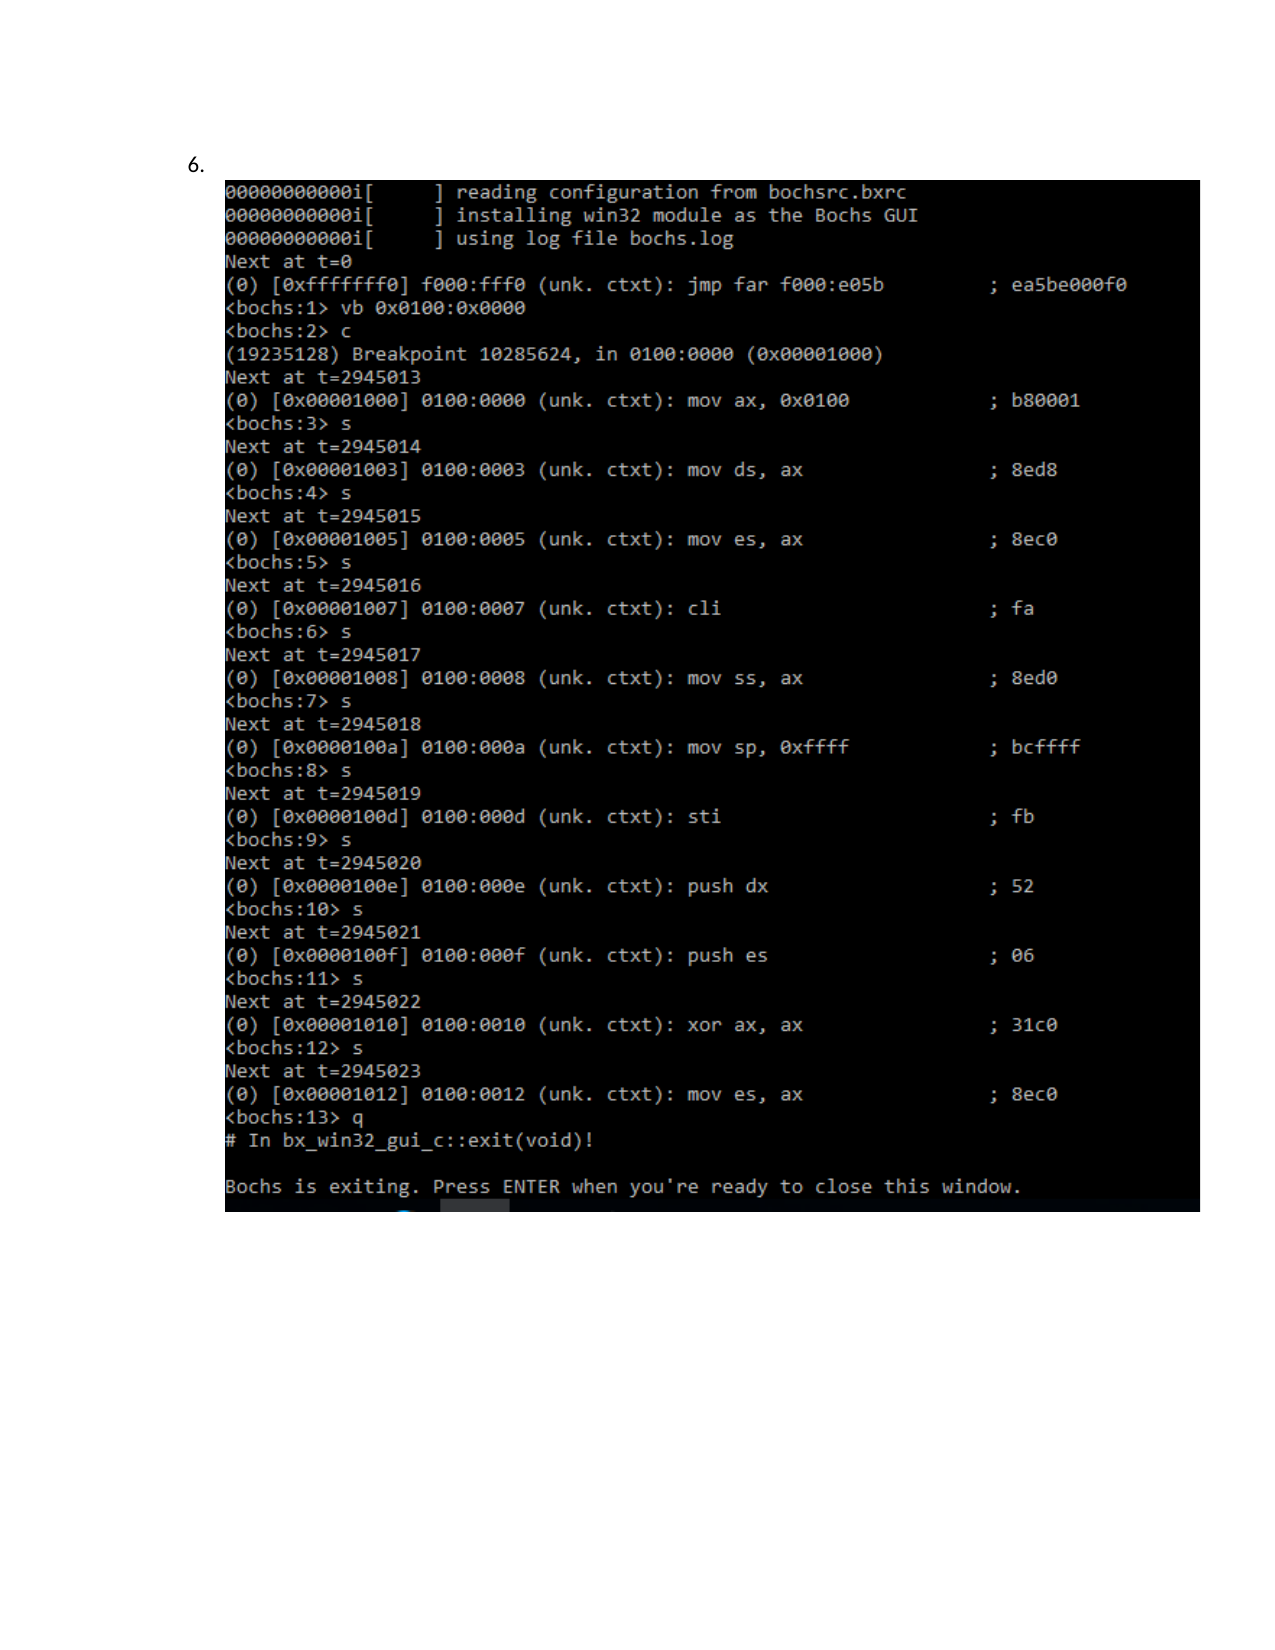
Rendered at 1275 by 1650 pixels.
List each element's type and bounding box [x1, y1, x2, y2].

picture [225, 180, 1200, 1212]
